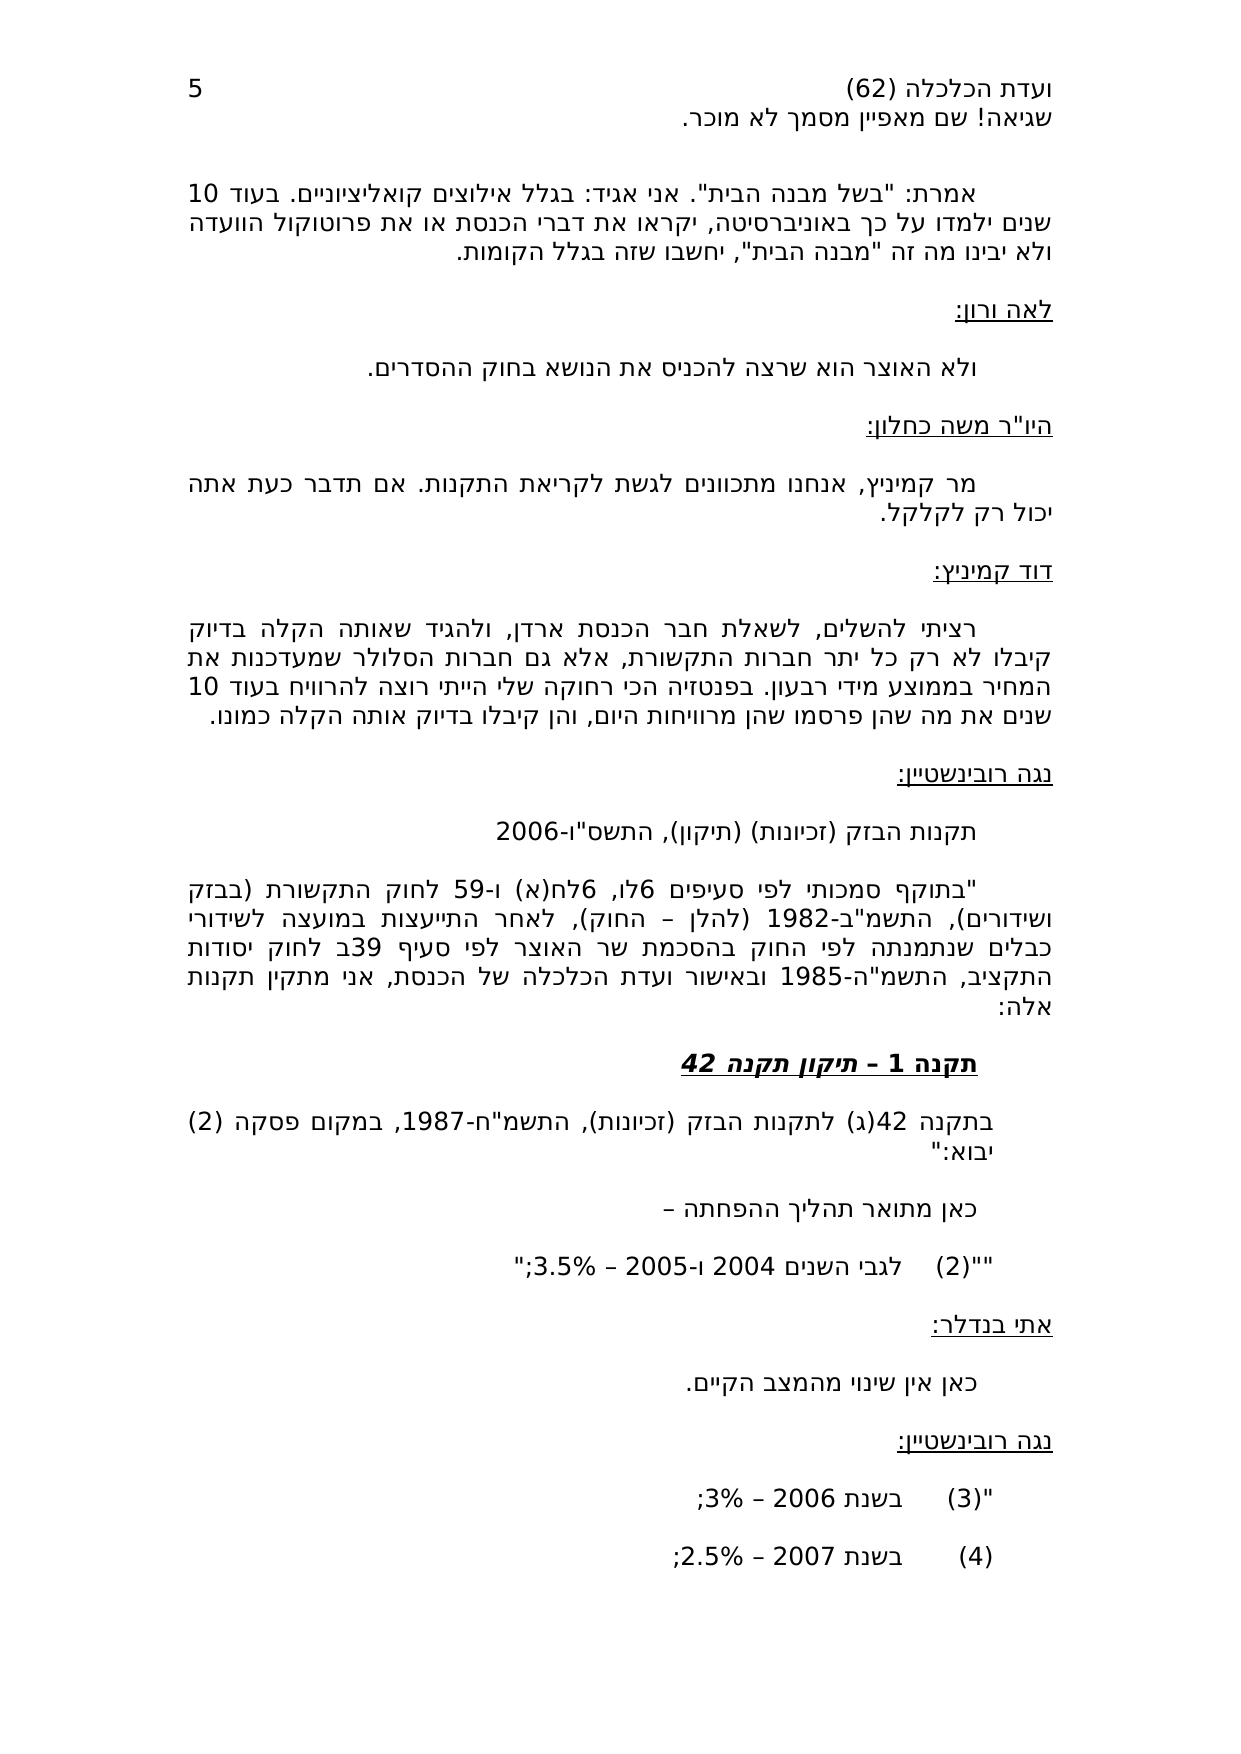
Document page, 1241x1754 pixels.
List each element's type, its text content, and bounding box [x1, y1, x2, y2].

text לאה ורון: [187, 295, 1053, 324]
text אתי בנדלר: [187, 1310, 1053, 1339]
text "(3) בשנת 2006 – 3%; [187, 1484, 994, 1513]
text (4) בשנת 2007 – 2.5%; [187, 1542, 994, 1571]
text ולא האוצר הוא שרצה להכניס את הנושא בחוק ההסדרים. [187, 353, 1053, 382]
text תקנה 1 – תיקון תקנה 42 [187, 1049, 1053, 1079]
text דוד קמיניץ: [187, 556, 1053, 585]
subtitle נגה רובינשטיין: [187, 759, 1053, 788]
subtitle נגה רובינשטיין: [187, 1426, 1053, 1455]
text היו"ר משה כחלון: [187, 411, 1053, 440]
text כאן מתואר תהליך ההפחתה – [187, 1194, 1053, 1224]
text תקנות הבזק (זכיונות) (תיקון), התשס"ו-2006 [187, 817, 1053, 846]
text ""(2) לגבי השנים 2004 ו-2005 – 3.5%;" [187, 1252, 994, 1282]
text בתקנה 42(ג) לתקנות הבזק (זכיונות), התשמ"ח-1987, במקום פסקה (2) יבוא:" [187, 1107, 994, 1166]
text רציתי להשלים, לשאלת חבר הכנסת ארדן, ולהגיד שאותה הקלה בדיוק קיבלו לא רק כל יתר חברות התקשורת, אלא גם חברות הסלולר שמעדכנות את המחיר בממוצע מידי רבעון. בפנטזיה הכי רחוקה שלי הייתי רוצה להרוויח בעוד 10 שנים את מה שהן פרסמו שהן מרוויחות היום, והן קיבלו בדיוק אותה הקלה כמונו. [187, 614, 1053, 730]
text אמרת: "בשל מבנה הבית". אני אגיד: בגלל אילוצים קואליציוניים. בעוד 10 שנים ילמדו על כך באוניברסיטה, יקראו את דברי הכנסת או את פרוטוקול הוועדה ולא יבינו מה זה "מבנה הבית", יחשבו שזה בגלל הקומות. [187, 179, 1053, 266]
text כאן אין שינוי מהמצב הקיים. [187, 1368, 1053, 1397]
text "בתוקף סמכותי לפי סעיפים 6לו, 6לח(א) ו-59 לחוק התקשורת (בבזק ושידורים), התשמ"ב-1982 (להלן – החוק), לאחר התייעצות במועצה לשידורי כבלים שנתמנתה לפי החוק בהסכמת שר האוצר לפי סעיף 39ב לחוק יסודות התקציב, התשמ"ה-1985 ובאישור ועדת הכלכלה של הכנסת, אני מתקין תקנות אלה: [187, 875, 1053, 1021]
text מר קמיניץ, אנחנו מתכוונים לגשת לקריאת התקנות. אם תדבר כעת אתה יכול רק לקלקל. [187, 469, 1053, 527]
